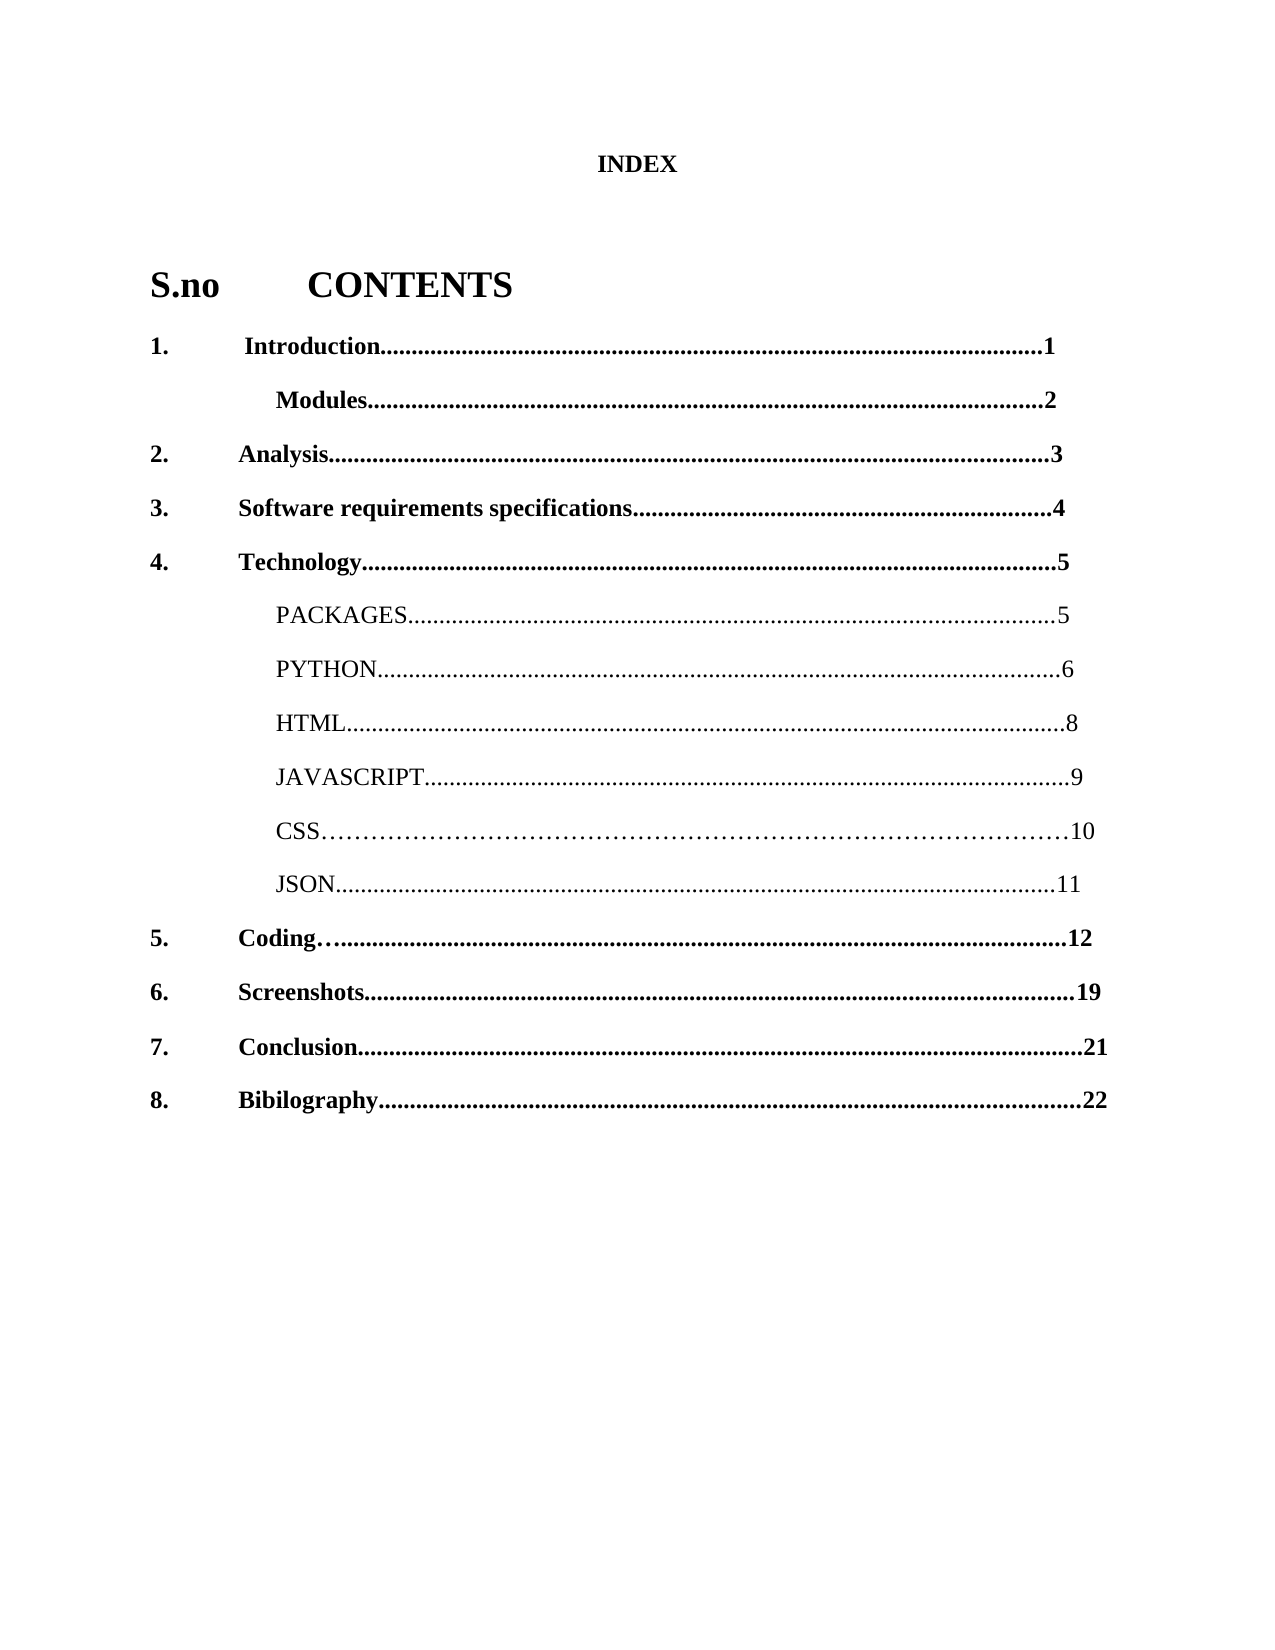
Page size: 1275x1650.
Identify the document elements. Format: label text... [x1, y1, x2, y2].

subtitle S.no CONTENTS Page no [150, 263, 952, 306]
text INDEX [158, 149, 1117, 178]
